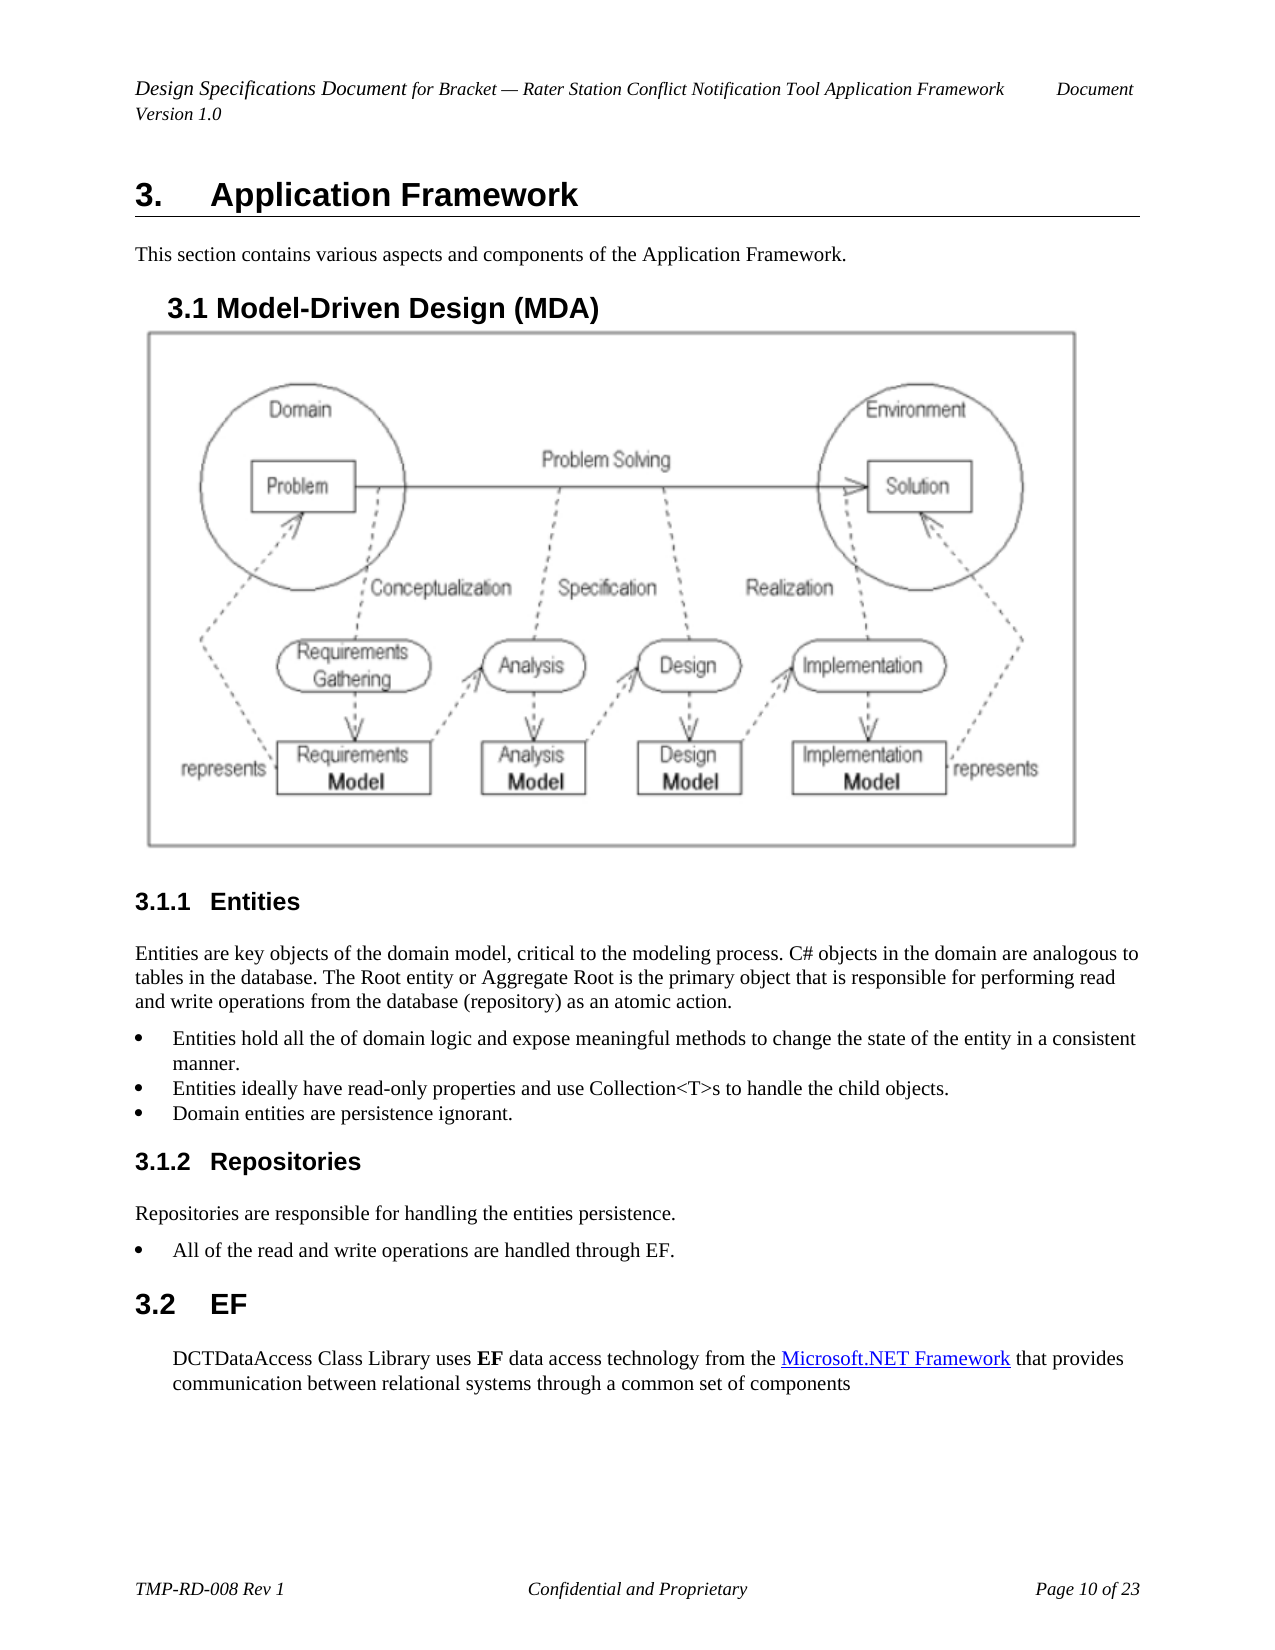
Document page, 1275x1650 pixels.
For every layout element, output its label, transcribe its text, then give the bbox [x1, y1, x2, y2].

subtitle Entities [135, 891, 1140, 916]
text Repositories are responsible for handling the entities persistence. [135, 1201, 1140, 1224]
list Entities hold all the of domain logic and expose meaningful methods to change the state of the entity in a consistent manner. [135, 1026, 1140, 1076]
subtitle EF [135, 1287, 1140, 1321]
subtitle Application Framework [135, 175, 1140, 216]
subtitle Repositories [135, 1151, 1140, 1176]
list Domain entities are persistence ignorant. [135, 1101, 1140, 1126]
list Entities ideally have read-only properties and use Collection<T>s to handle the child objects. [135, 1076, 1140, 1101]
picture [135, 325, 1110, 866]
text This section contains various aspects and components of the Application Framework. [135, 242, 1140, 267]
text Entities are key objects of the domain model, critical to the modeling process. C# objects in the domain are analogous to tables in the database. The Root entity or Aggregate Root is the primary object that is responsible for performing read and write operations from the database (repository) as an atomic action. [135, 941, 1140, 1013]
list All of the read and write operations are handled through EF. [135, 1237, 1140, 1262]
list DCTDataAccess Class Library uses EF data access technology from the Microsoft.NET Framework that provides communication between relational systems through a common set of components [172, 1346, 1140, 1396]
